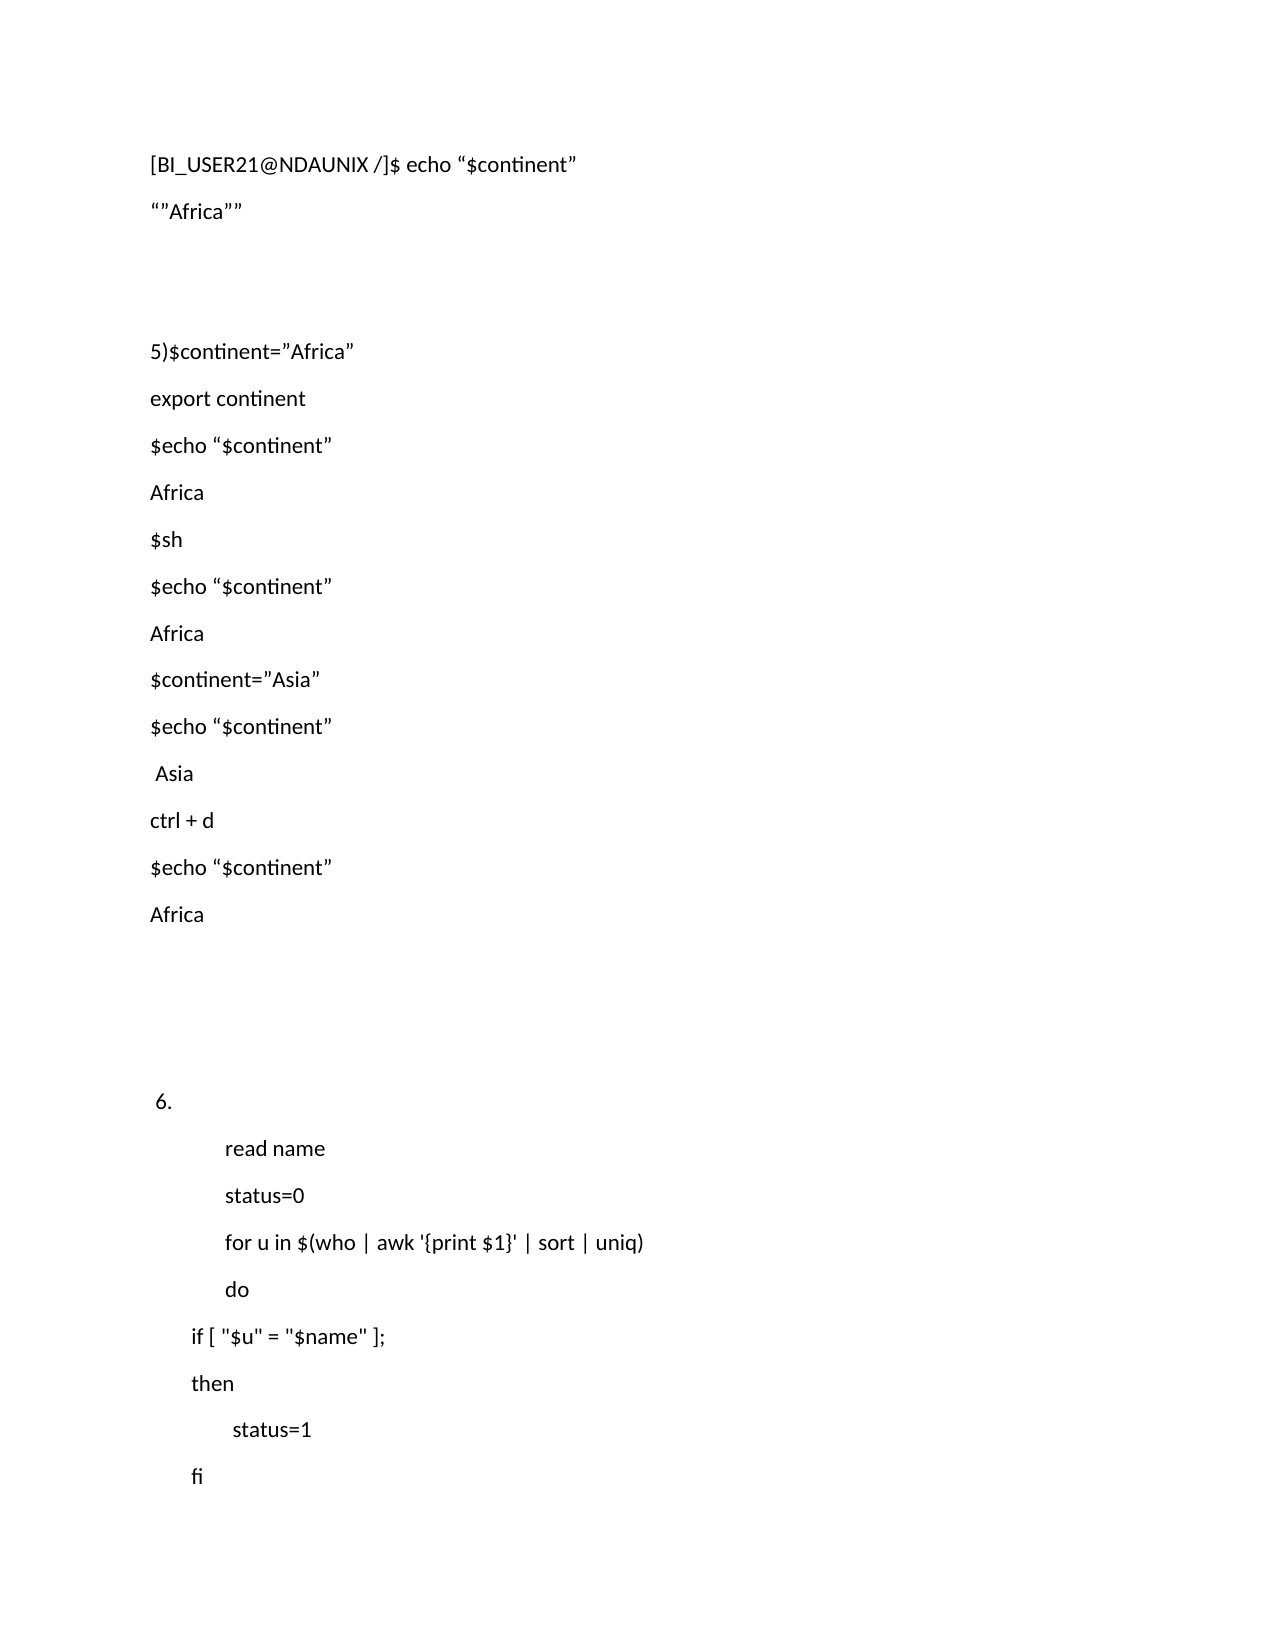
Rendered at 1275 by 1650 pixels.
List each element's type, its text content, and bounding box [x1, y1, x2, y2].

text “”Africa”” [150, 197, 1125, 225]
text $sh [150, 525, 1125, 553]
text do [150, 1275, 1125, 1303]
text Africa [150, 619, 1125, 647]
text Africa [150, 900, 1125, 928]
text read name [150, 1134, 1125, 1162]
text [BI_USER21@NDAUNIX /]$ echo “$continent” [150, 150, 1125, 178]
text if [ "$u" = "$name" ]; [150, 1322, 1125, 1350]
text ctrl + d [150, 806, 1125, 834]
text $continent=”Asia” [150, 666, 1125, 694]
text then [150, 1369, 1125, 1397]
text $echo “$continent” [150, 712, 1125, 741]
text for u in $(who | awk '{print $1}' | sort | uniq) [150, 1228, 1125, 1256]
text export continent [150, 384, 1125, 412]
text Asia [150, 759, 1125, 787]
text 6. [150, 1087, 1125, 1116]
text $echo “$continent” [150, 572, 1125, 600]
text $echo “$continent” [150, 853, 1125, 881]
text status=1 [150, 1416, 1125, 1444]
text fi [150, 1462, 1125, 1491]
text 5)$continent=”Africa” [150, 337, 1125, 366]
text status=0 [150, 1181, 1125, 1209]
text Africa [150, 478, 1125, 506]
text $echo “$continent” [150, 431, 1125, 459]
